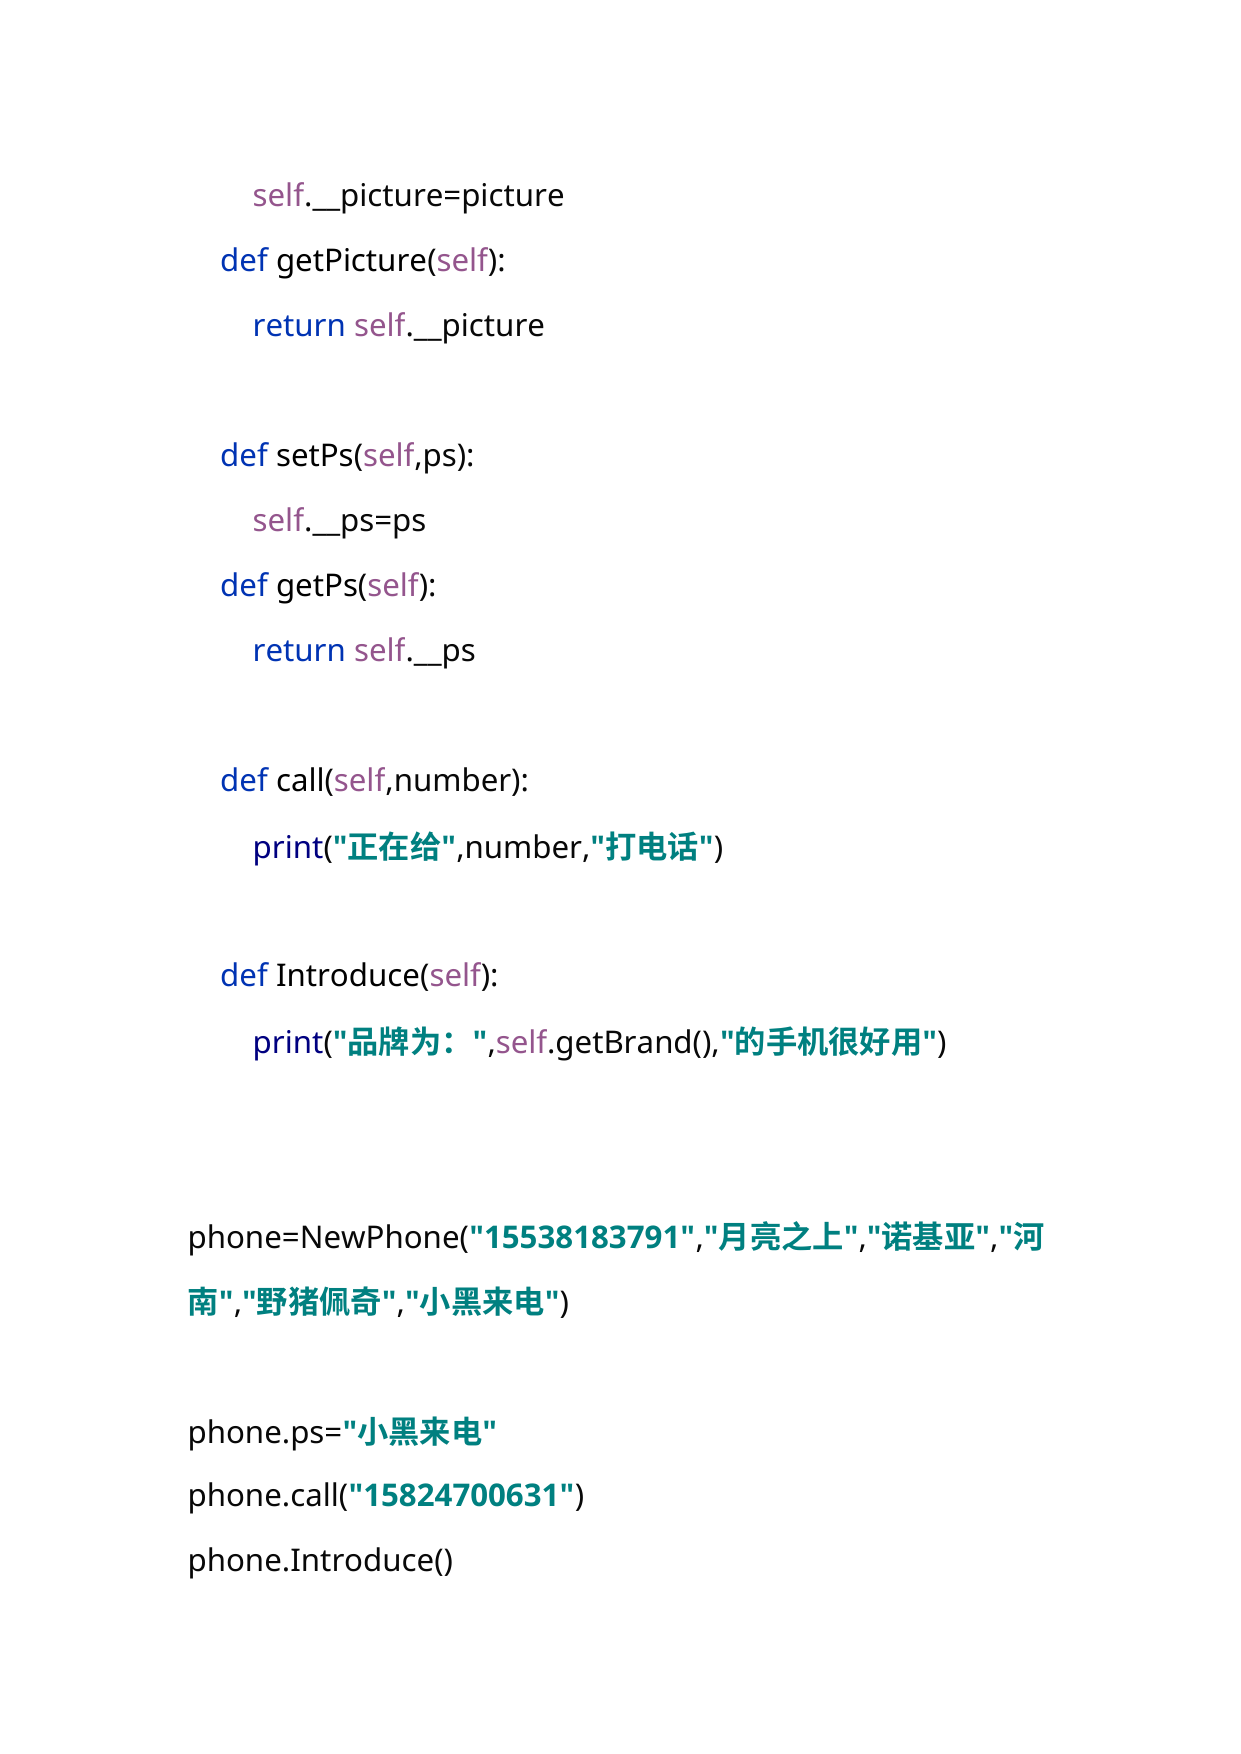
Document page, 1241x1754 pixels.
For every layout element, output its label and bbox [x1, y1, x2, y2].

text [187, 162, 1053, 1592]
